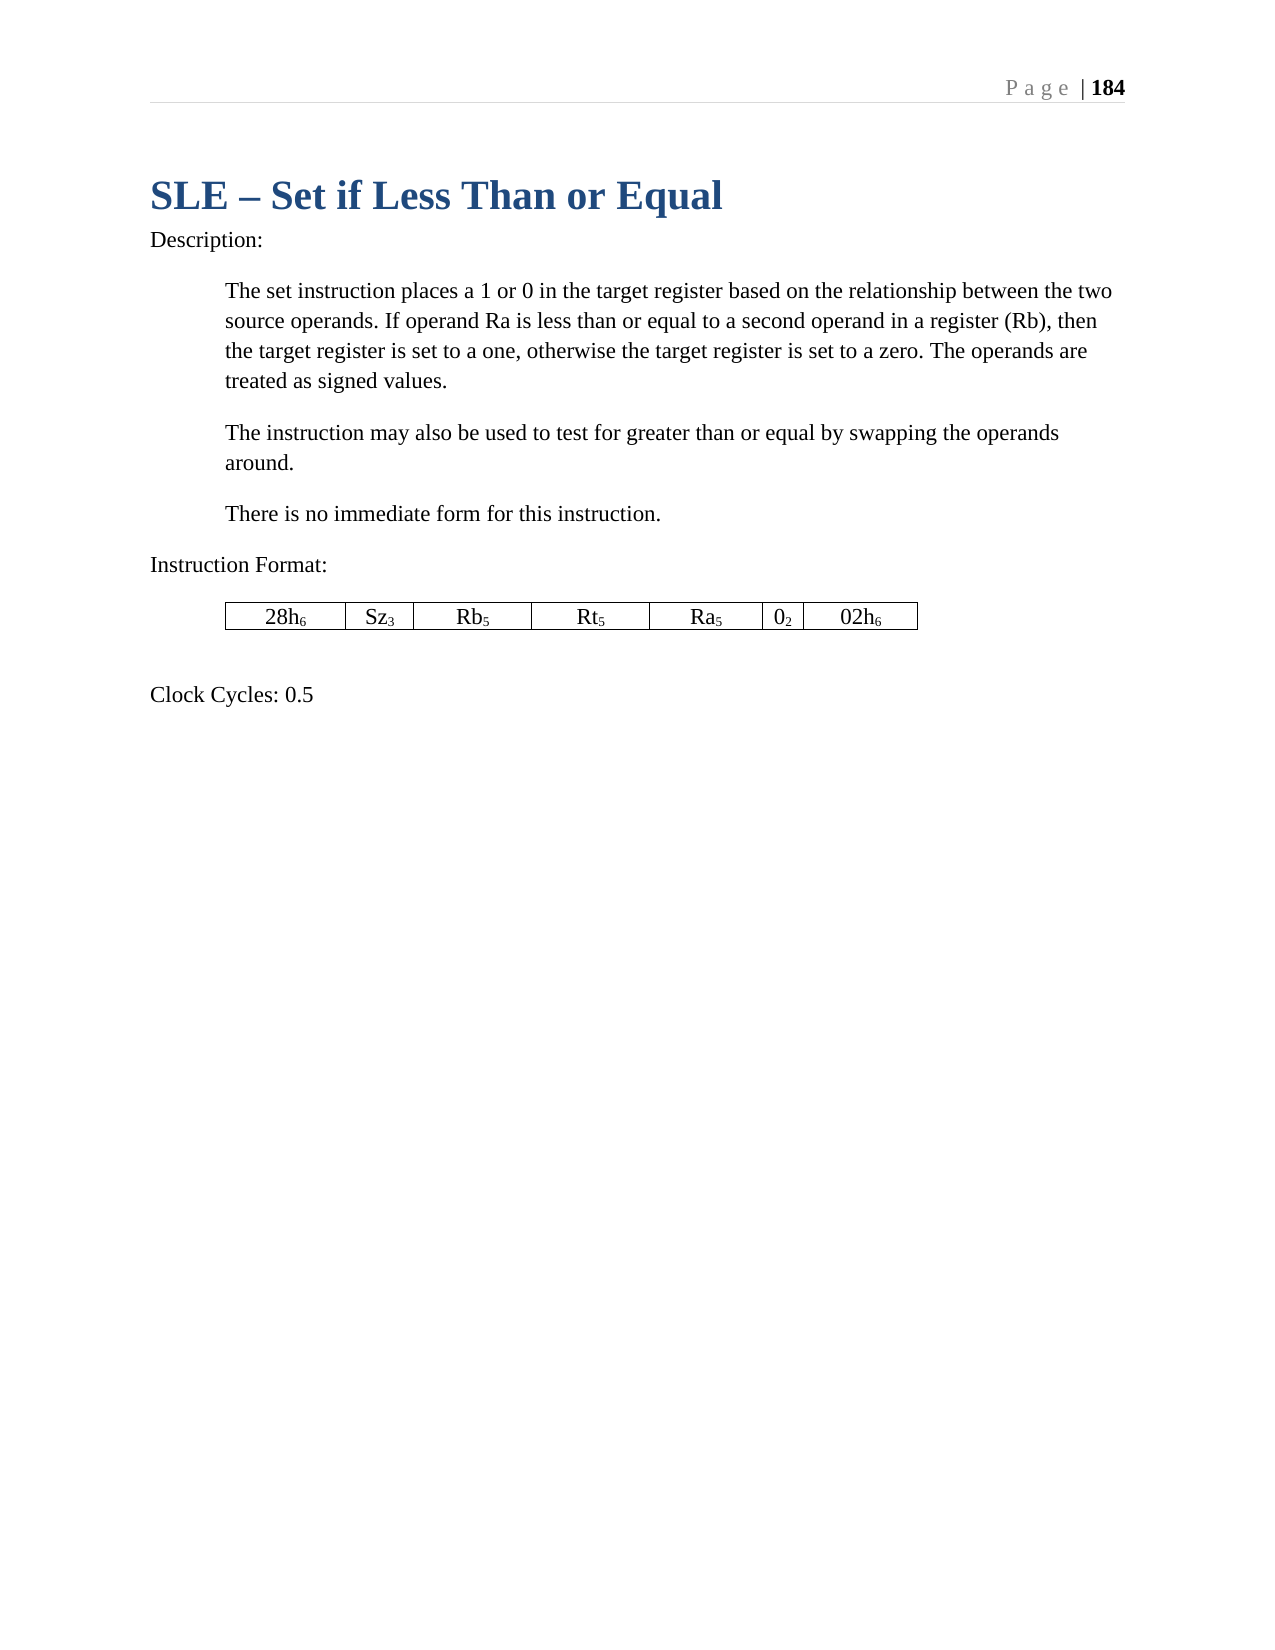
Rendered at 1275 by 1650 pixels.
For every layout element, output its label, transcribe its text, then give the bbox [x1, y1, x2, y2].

text The instruction may also be used to test for greater than or equal by swapping the operands around. [225, 419, 1125, 475]
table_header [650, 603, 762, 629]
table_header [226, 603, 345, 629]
subtitle SLE – Set if Less Than or Equal [150, 171, 1125, 219]
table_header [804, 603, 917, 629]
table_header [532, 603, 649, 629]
text Clock Cycles: 0.5 [150, 681, 1125, 708]
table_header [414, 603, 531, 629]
text There is no immediate form for this instruction. [225, 500, 1125, 526]
text Instruction Format: [150, 551, 1125, 577]
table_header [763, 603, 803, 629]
text The set instruction places a 1 or 0 in the target register based on the relationship between the two source operands. If operand Ra is less than or equal to a second operand in a register (Rb), then the target register is set to a one, otherwise the target register is set to a zero. The operands are treated as signed values. [225, 277, 1125, 394]
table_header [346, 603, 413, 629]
text Description: [150, 226, 1125, 252]
